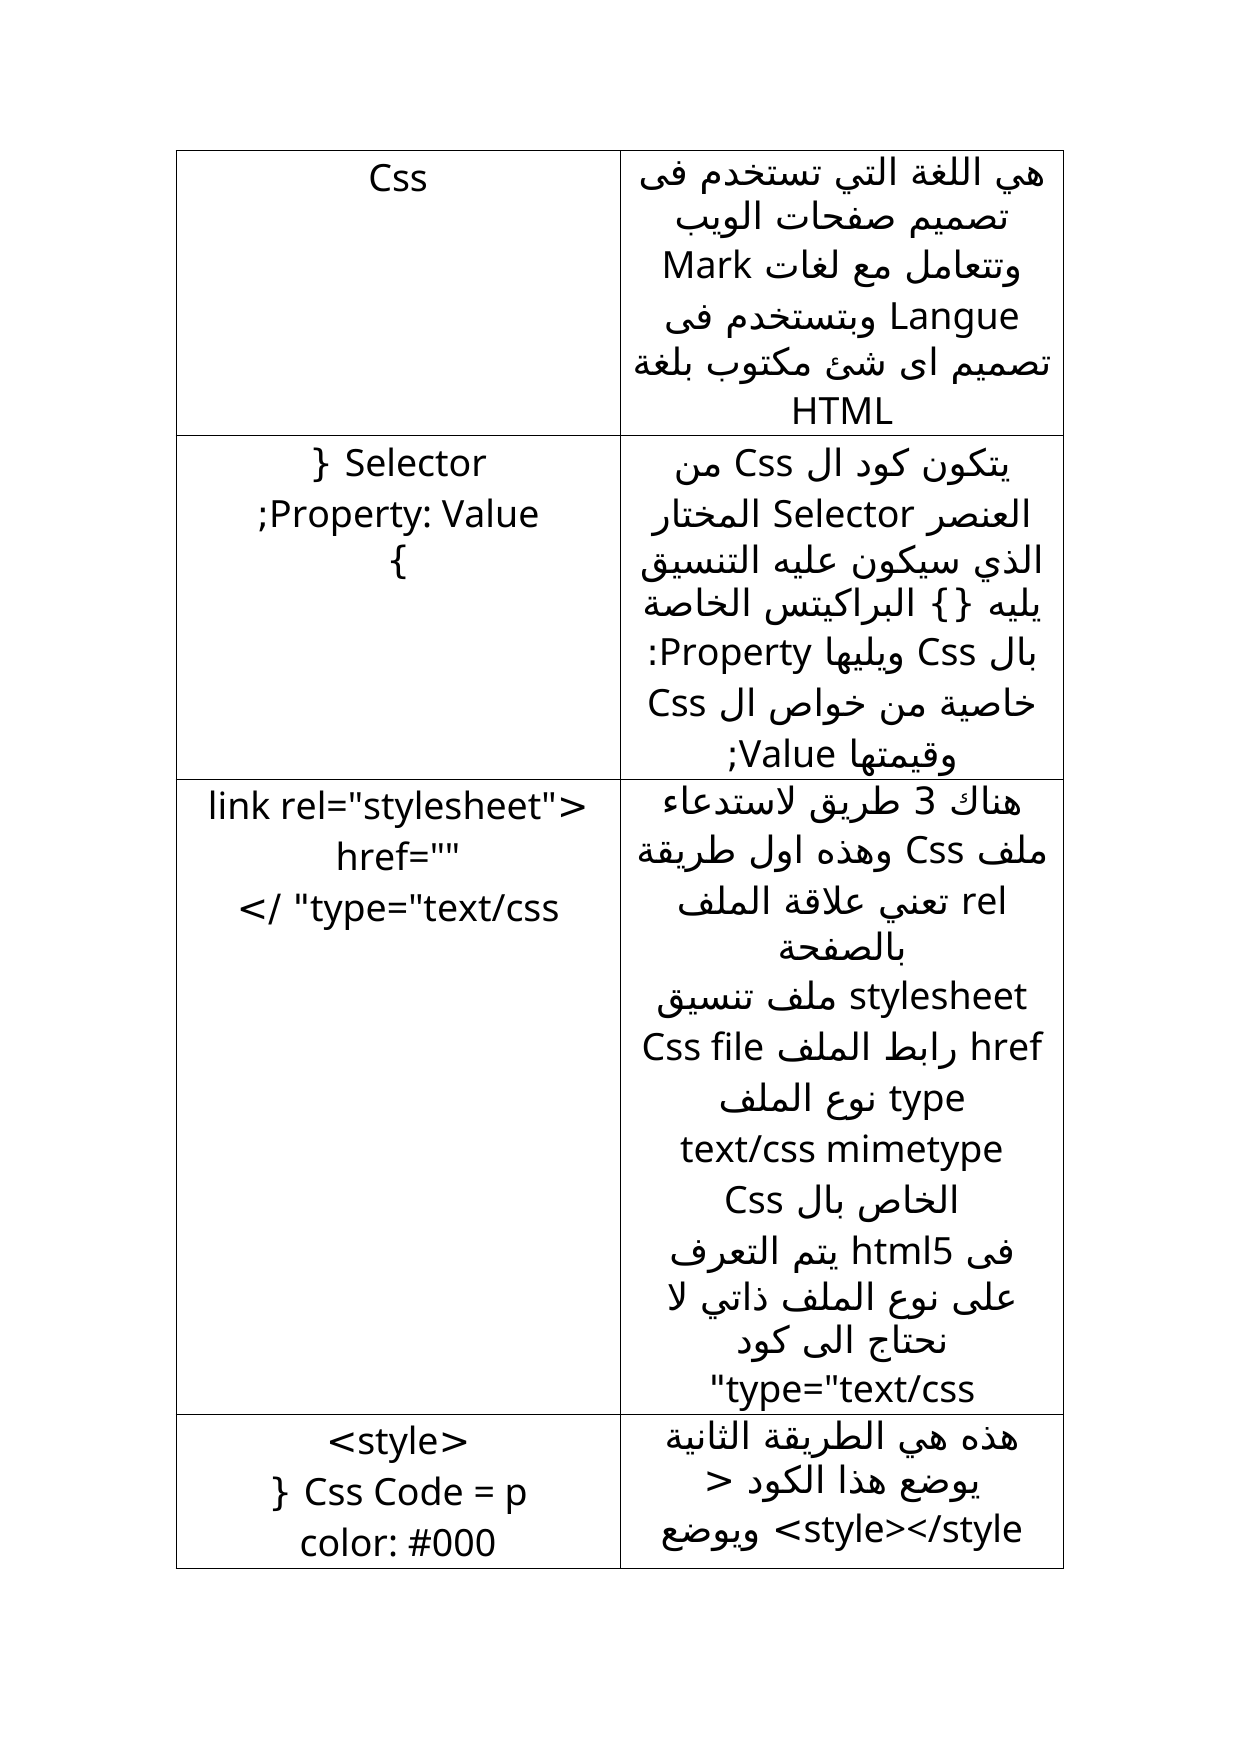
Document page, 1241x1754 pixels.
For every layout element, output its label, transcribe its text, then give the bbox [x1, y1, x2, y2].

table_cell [621, 1415, 1063, 1568]
table_cell <link rel="stylesheet" href="" type="text/css" /> [177, 780, 620, 1414]
table_cell Selector { Property: Value; } [177, 436, 620, 779]
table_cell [177, 1415, 620, 1568]
table_header هي اللغة التي تستخدم فى تصميم صفحات الويب وتتعامل مع لغات Mark Langue وبتستخدم فى تصميم اى شئ مكتوب بلغة HTML [621, 151, 1063, 435]
table_header Css [177, 151, 620, 435]
table_cell هناك 3 طريق لاستدعاء ملف Css وهذه اول طريقة rel تعني علاقة الملف بالصفحة stylesheet ملف تنسيق href رابط الملف Css file type نوع الملف text/css mimetype الخاص بال Css فى html5 يتم التعرف على نوع الملف ذاتي لا نحتاج الى كود type="text/css" [621, 780, 1063, 1414]
table_cell يتكون كود ال Css من العنصر Selector المختار الذي سيكون عليه التنسيق يليه {} البراكيتس الخاصة بال Css ويليها Property: خاصية من خواص ال Css وقيمتها Value; [621, 436, 1063, 779]
